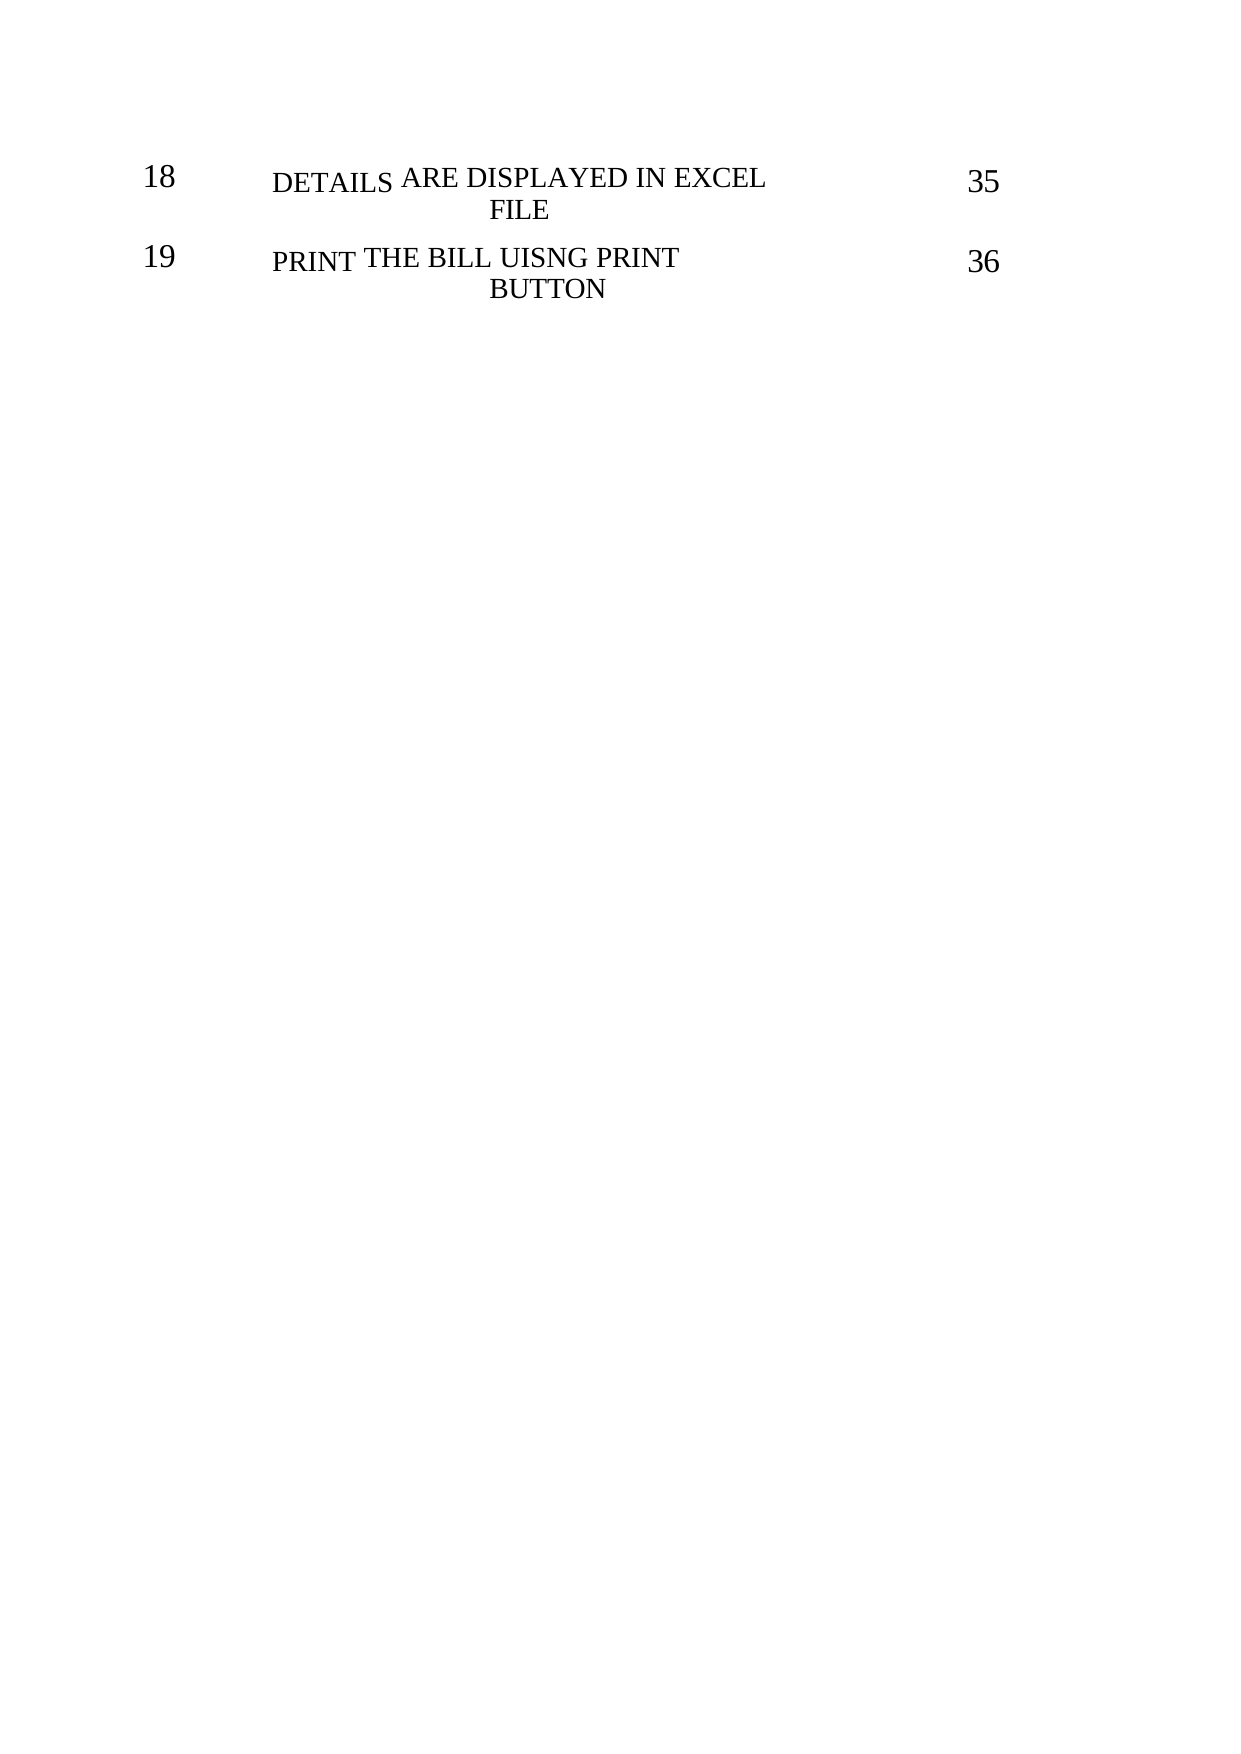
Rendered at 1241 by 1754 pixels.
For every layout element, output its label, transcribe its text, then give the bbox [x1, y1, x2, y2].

list PRINT THE BILL UISNG PRINT 36 [142, 238, 1196, 274]
text FILE [489, 195, 1196, 225]
list DETAILS ARE DISPLAYED IN EXCEL 35 [142, 158, 1196, 195]
text BUTTON [489, 274, 1196, 305]
